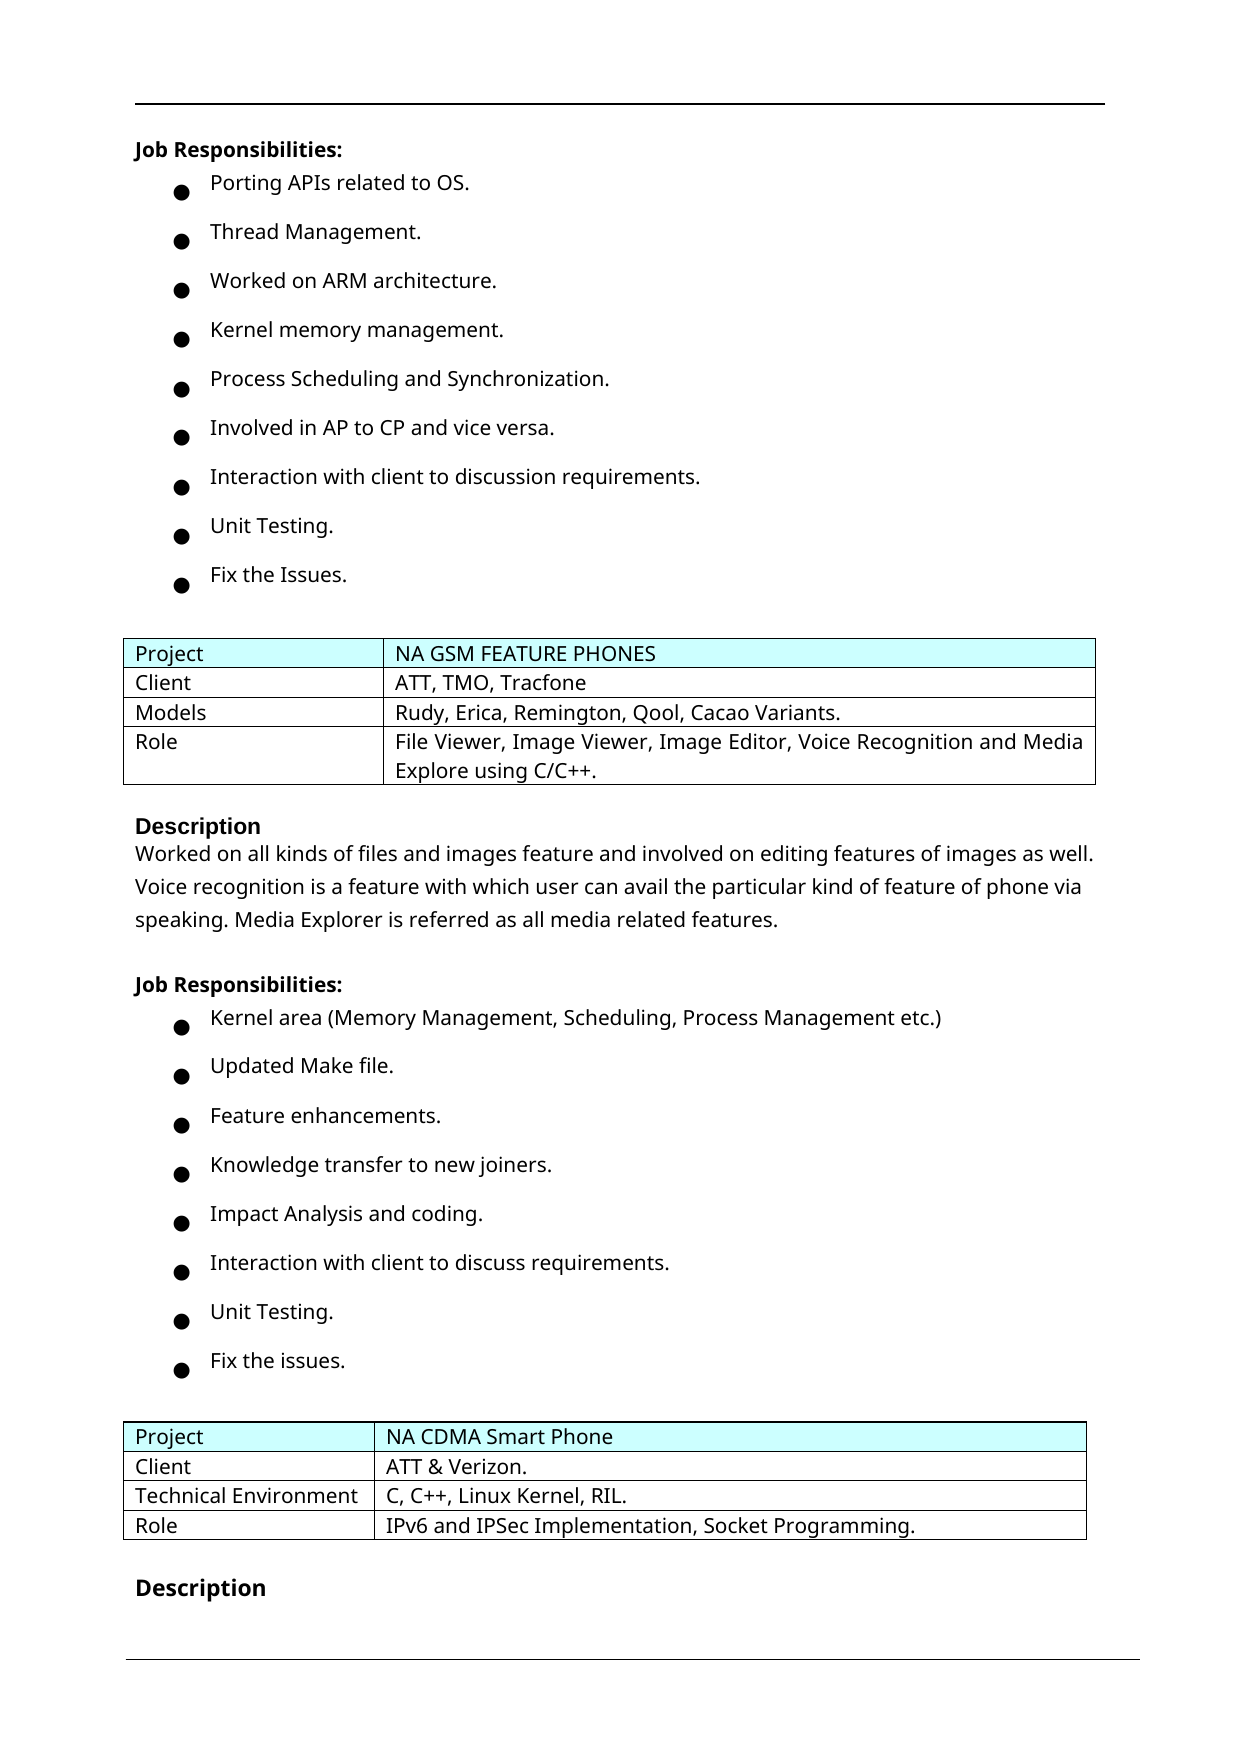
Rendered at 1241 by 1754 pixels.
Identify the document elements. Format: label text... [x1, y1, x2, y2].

table_cell ATT & Verizon. [375, 1452, 1086, 1480]
list Involved in AP to CP and vice versa. [172, 413, 1105, 456]
table_cell C, C++, Linux Kernel, RIL. [375, 1481, 1086, 1510]
list Fix the issues. [172, 1346, 1105, 1389]
list Unit Testing. [172, 511, 1105, 554]
table_cell Models [124, 698, 383, 726]
table_cell Rudy, Erica, Remington, Qool, Cacao Variants. [384, 698, 1095, 726]
table_cell ATT, TMO, Tracfone [384, 668, 1095, 697]
table_header NA CDMA Smart Phone [375, 1423, 1086, 1451]
text Job Responsibilities: [135, 135, 1105, 164]
list Process Scheduling and Synchronization. [172, 364, 1105, 407]
list Interaction with client to discussion requirements. [172, 462, 1105, 505]
table_cell Role [124, 727, 383, 784]
list Thread Management. [172, 217, 1105, 259]
list Porting APIs related to OS. [172, 168, 1105, 211]
list Knowledge transfer to new joiners. [172, 1150, 1105, 1192]
list Impact Analysis and coding. [172, 1199, 1105, 1242]
table_header Project [124, 639, 383, 667]
text Description [135, 1572, 1105, 1603]
table_cell Role [124, 1511, 374, 1539]
table_cell Client [124, 668, 383, 697]
list Unit Testing. [172, 1297, 1105, 1340]
table_cell Client [124, 1452, 374, 1480]
table_cell File Viewer, Image Viewer, Image Editor, Voice Recognition and Media Explore using C/C++. [384, 727, 1095, 784]
table_cell IPv6 and IPSec Implementation, Socket Programming. [375, 1511, 1086, 1539]
list Feature enhancements. [172, 1101, 1105, 1143]
list Worked on ARM architecture. [172, 266, 1105, 309]
list Fix the Issues. [172, 560, 1105, 603]
text Description [135, 813, 1105, 839]
text Job Responsibilities: [135, 970, 1105, 998]
list Interaction with client to discuss requirements. [172, 1248, 1105, 1291]
table_header NA GSM FEATURE PHONES [384, 639, 1095, 667]
table_cell Technical Environment [124, 1481, 374, 1510]
text Worked on all kinds of files and images feature and involved on editing features of images as well. Voice recognition is a feature with which user can avail the particular kind of feature of phone via speaking. Media Explorer is referred as all media related features. [135, 839, 1105, 933]
table_header Project [124, 1423, 374, 1451]
list Updated Make file. [172, 1052, 1105, 1094]
list Kernel memory management. [172, 315, 1105, 358]
list Kernel area (Memory Management, Scheduling, Process Management etc.) [172, 1003, 1105, 1045]
